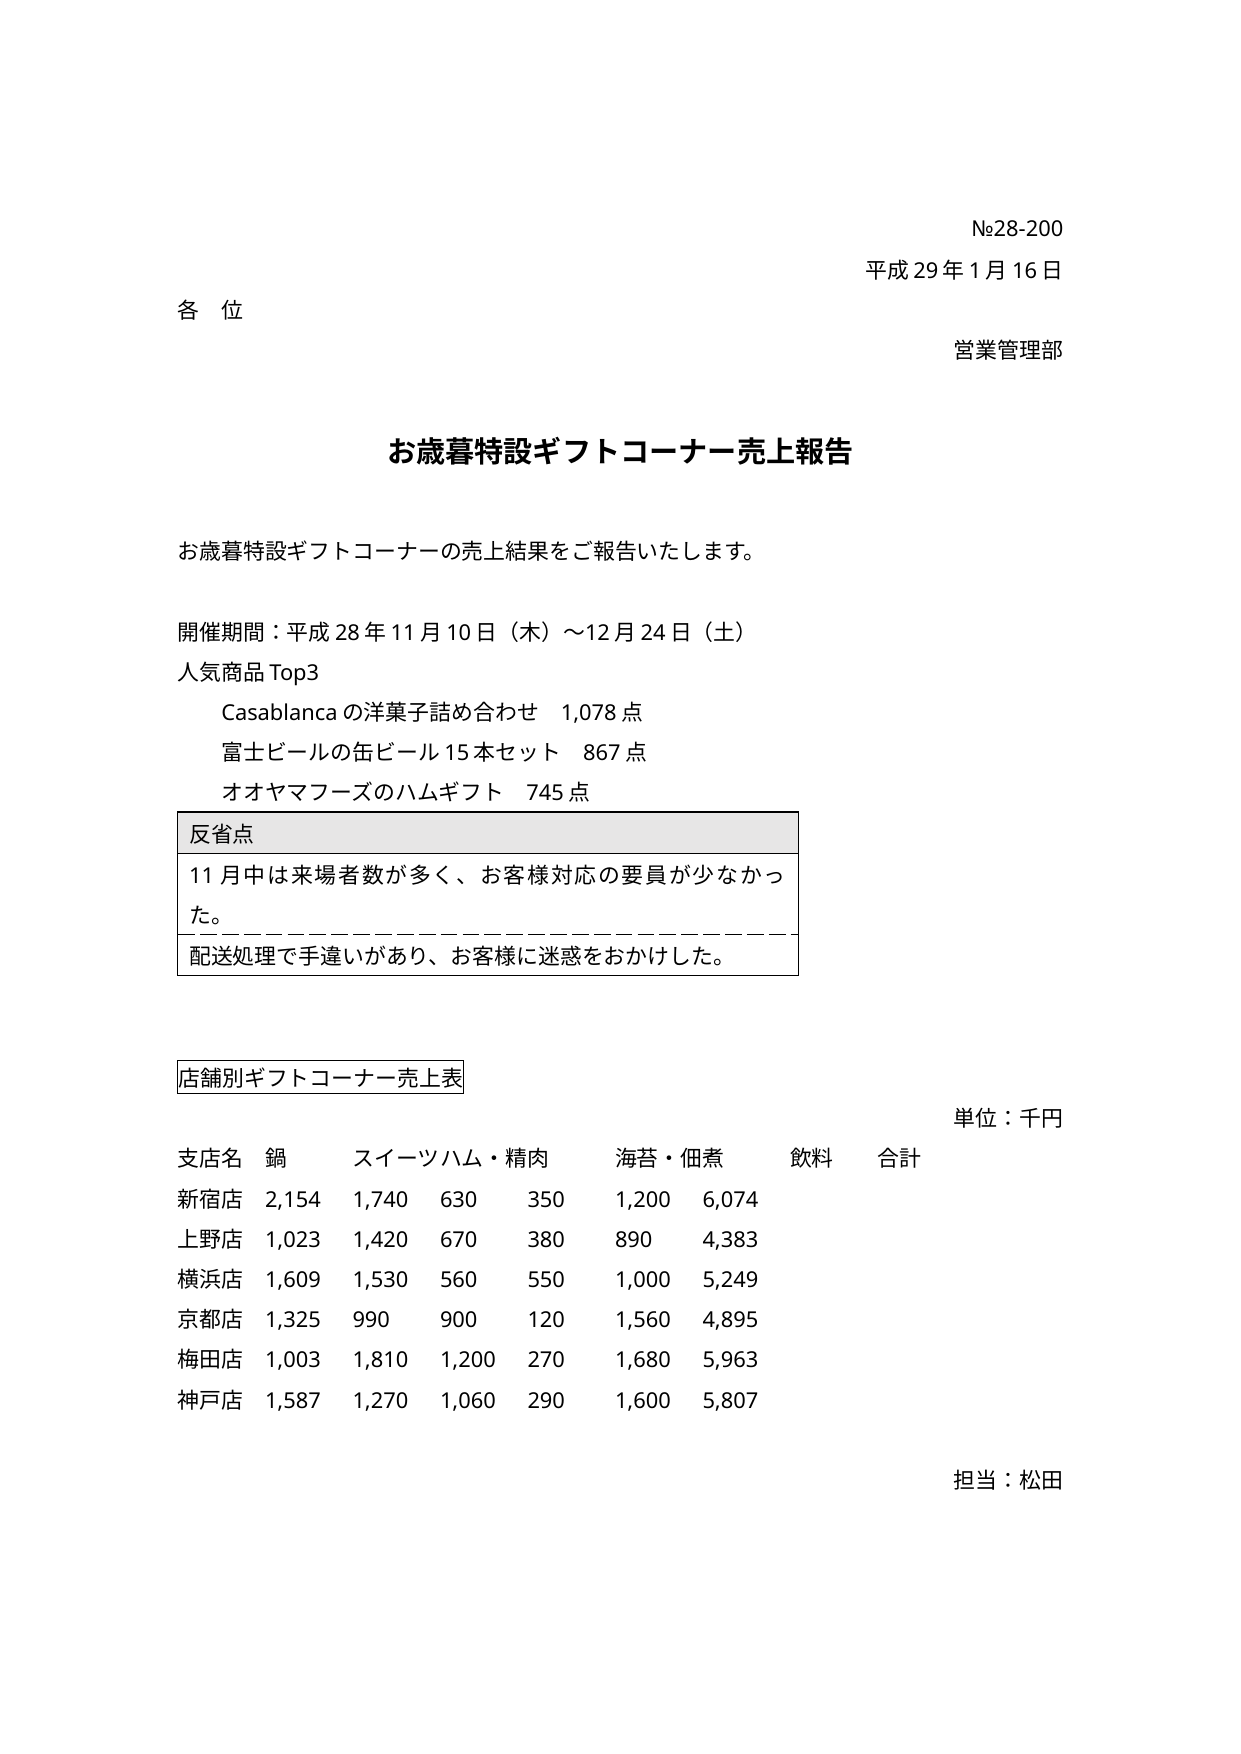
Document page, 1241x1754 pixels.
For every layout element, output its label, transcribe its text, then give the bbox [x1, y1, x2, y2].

text 上野店 1,023 1,420 670 380 890 4,383 [177, 1218, 1063, 1258]
text 横浜店 1,609 1,530 560 550 1,000 5,249 [177, 1258, 1063, 1298]
text 支店名 鍋 スイーツ ハム・精肉 海苔・佃煮 飲料 合計 [177, 1137, 1063, 1177]
text 担当：松田 [177, 1459, 1063, 1499]
text 平成29年1月16日 [177, 248, 1063, 289]
text 開催期間：平成28年11月10日（木）～12月24日（土） [177, 610, 1063, 651]
text 富士ビールの缶ビール15本セット 867点 [221, 731, 1063, 771]
text 各 位 [177, 289, 1063, 329]
table_cell 配送処理で手違いがあり、お客様に迷惑をおかけした。 [178, 934, 798, 975]
text 梅田店 1,003 1,810 1,200 270 1,680 5,963 [177, 1338, 1063, 1378]
text 神戸店 1,587 1,270 1,060 290 1,600 5,807 [177, 1378, 1063, 1419]
text 新宿店 2,154 1,740 630 350 1,200 6,074 [177, 1177, 1063, 1218]
text 単位：千円 [177, 1097, 1063, 1137]
text 営業管理部 [177, 329, 1063, 369]
text お歳暮特設ギフトコーナーの売上結果をご報告いたします。 [177, 530, 1063, 570]
text お歳暮特設ギフトコーナー売上報告 [177, 409, 1063, 490]
text №28-200 [177, 208, 1063, 248]
text オオヤマフーズのハムギフト 745点 [221, 771, 1063, 811]
table_cell 11月中は来場者数が多く、お客様対応の要員が少なかった。 [178, 854, 798, 934]
text Casablancaの洋菓子詰め合わせ 1,078点 [221, 691, 1063, 731]
table_header 反省点 [178, 813, 798, 853]
text 人気商品Top3 [177, 651, 1063, 691]
text 店舗別ギフトコーナー売上表 [177, 1057, 1063, 1097]
text 京都店 1,325 990 900 120 1,560 4,895 [177, 1298, 1063, 1338]
